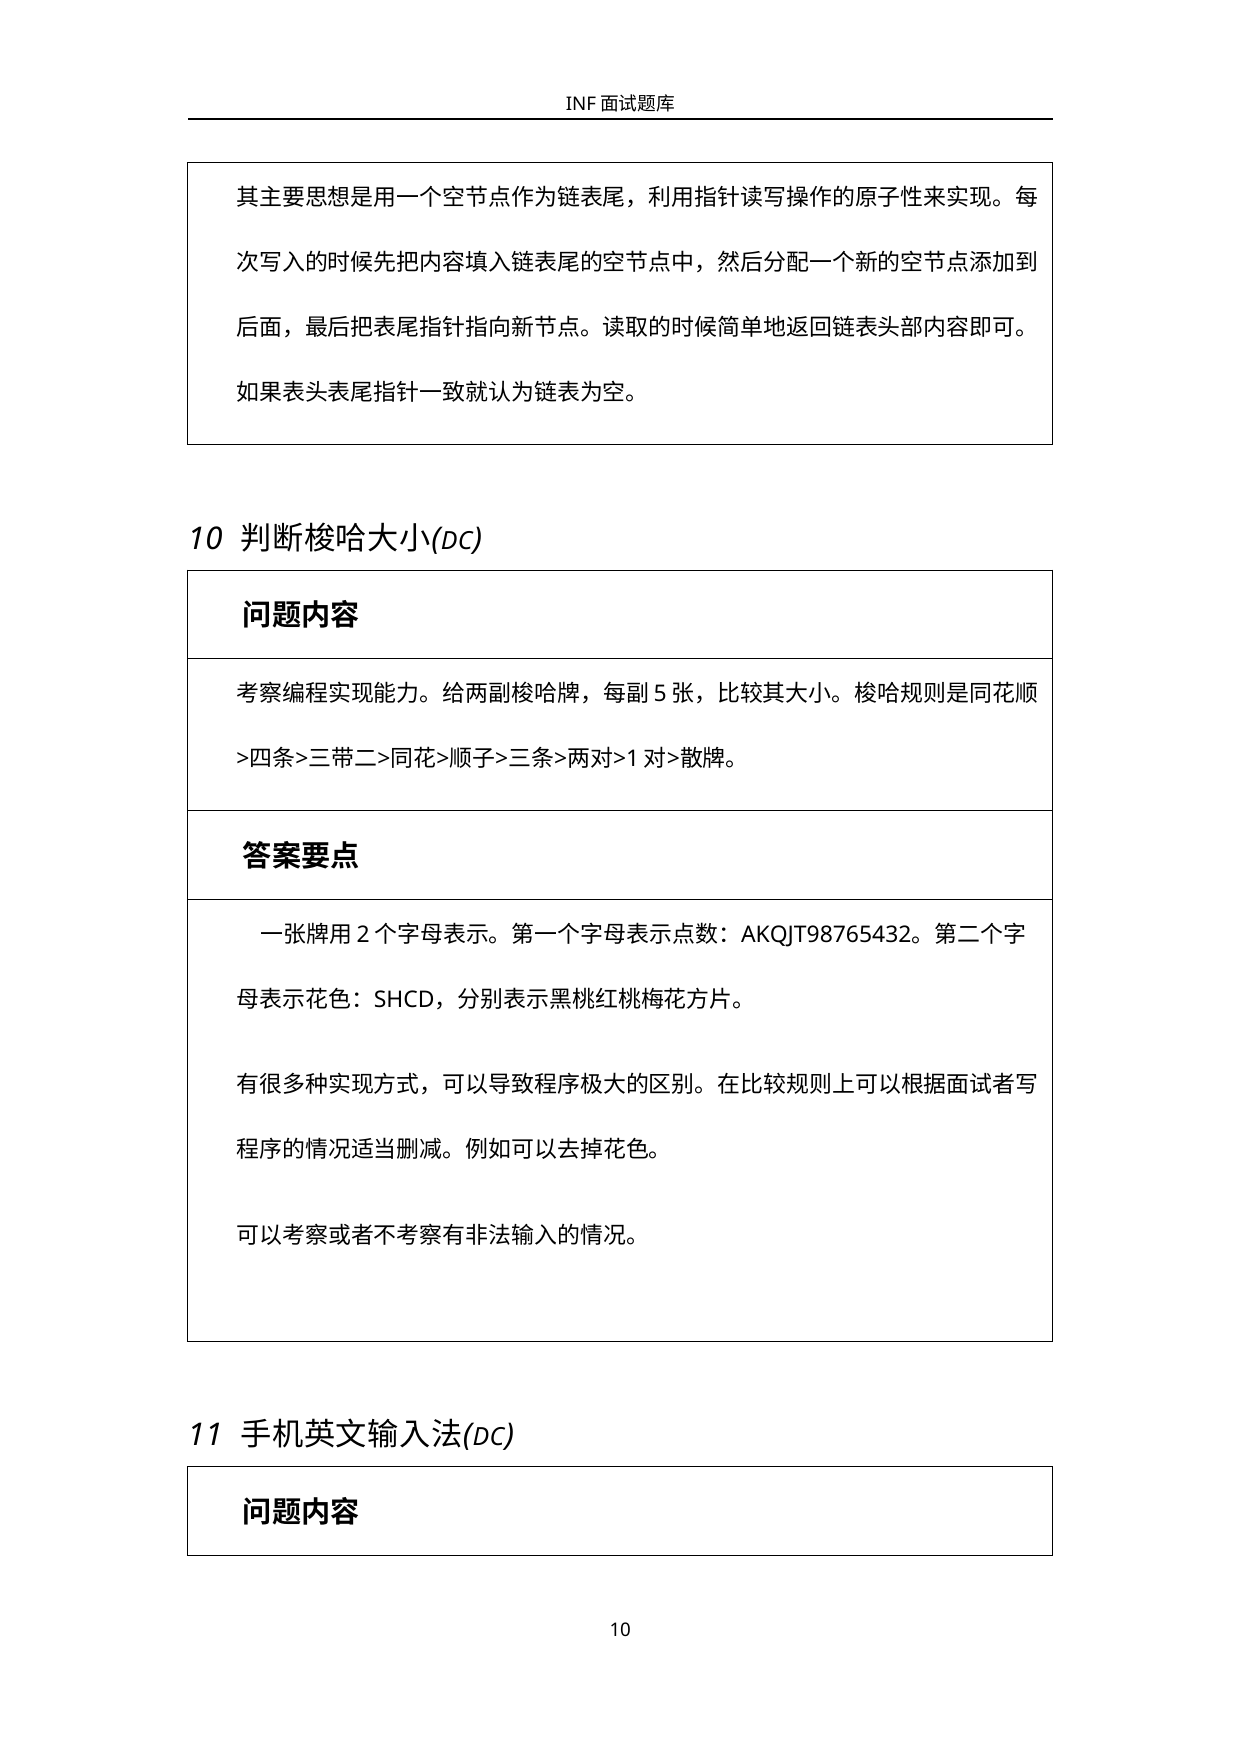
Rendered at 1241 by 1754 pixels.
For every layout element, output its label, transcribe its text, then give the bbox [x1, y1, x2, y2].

subtitle 10 判断梭哈大小(dc) [187, 504, 1053, 569]
table_cell 答案要点 [188, 811, 1052, 899]
table_cell 一张牌用2个字母表示。第一个字母表示点数：AKQJT98765432。第二个字母表示花色：SHCD，分别表示黑桃红桃梅花方片。 有很多种实现方式，可以导致程序极大的区别。在比较规则上可以根据面试者写程序的情况适当删减。例如可以去掉花色。 可以考察或者不考察有非法输入的情况。 [188, 900, 1052, 1341]
table_header 问题内容 [188, 1467, 1052, 1555]
subtitle 11 手机英文输入法(dc) [187, 1401, 1053, 1466]
table_cell 考察编程实现能力。给两副梭哈牌，每副5张，比较其大小。梭哈规则是同花顺>四条>三带二>同花>顺子>三条>两对>1对>散牌。 [188, 659, 1052, 810]
table_cell 其主要思想是用一个空节点作为链表尾，利用指针读写操作的原子性来实现。每次写入的时候先把内容填入链表尾的空节点中，然后分配一个新的空节点添加到后面，最后把表尾指针指向新节点。读取的时候简单地返回链表头部内容即可。如果表头表尾指针一致就认为链表为空。 [188, 163, 1052, 444]
table_header 问题内容 [188, 571, 1052, 658]
